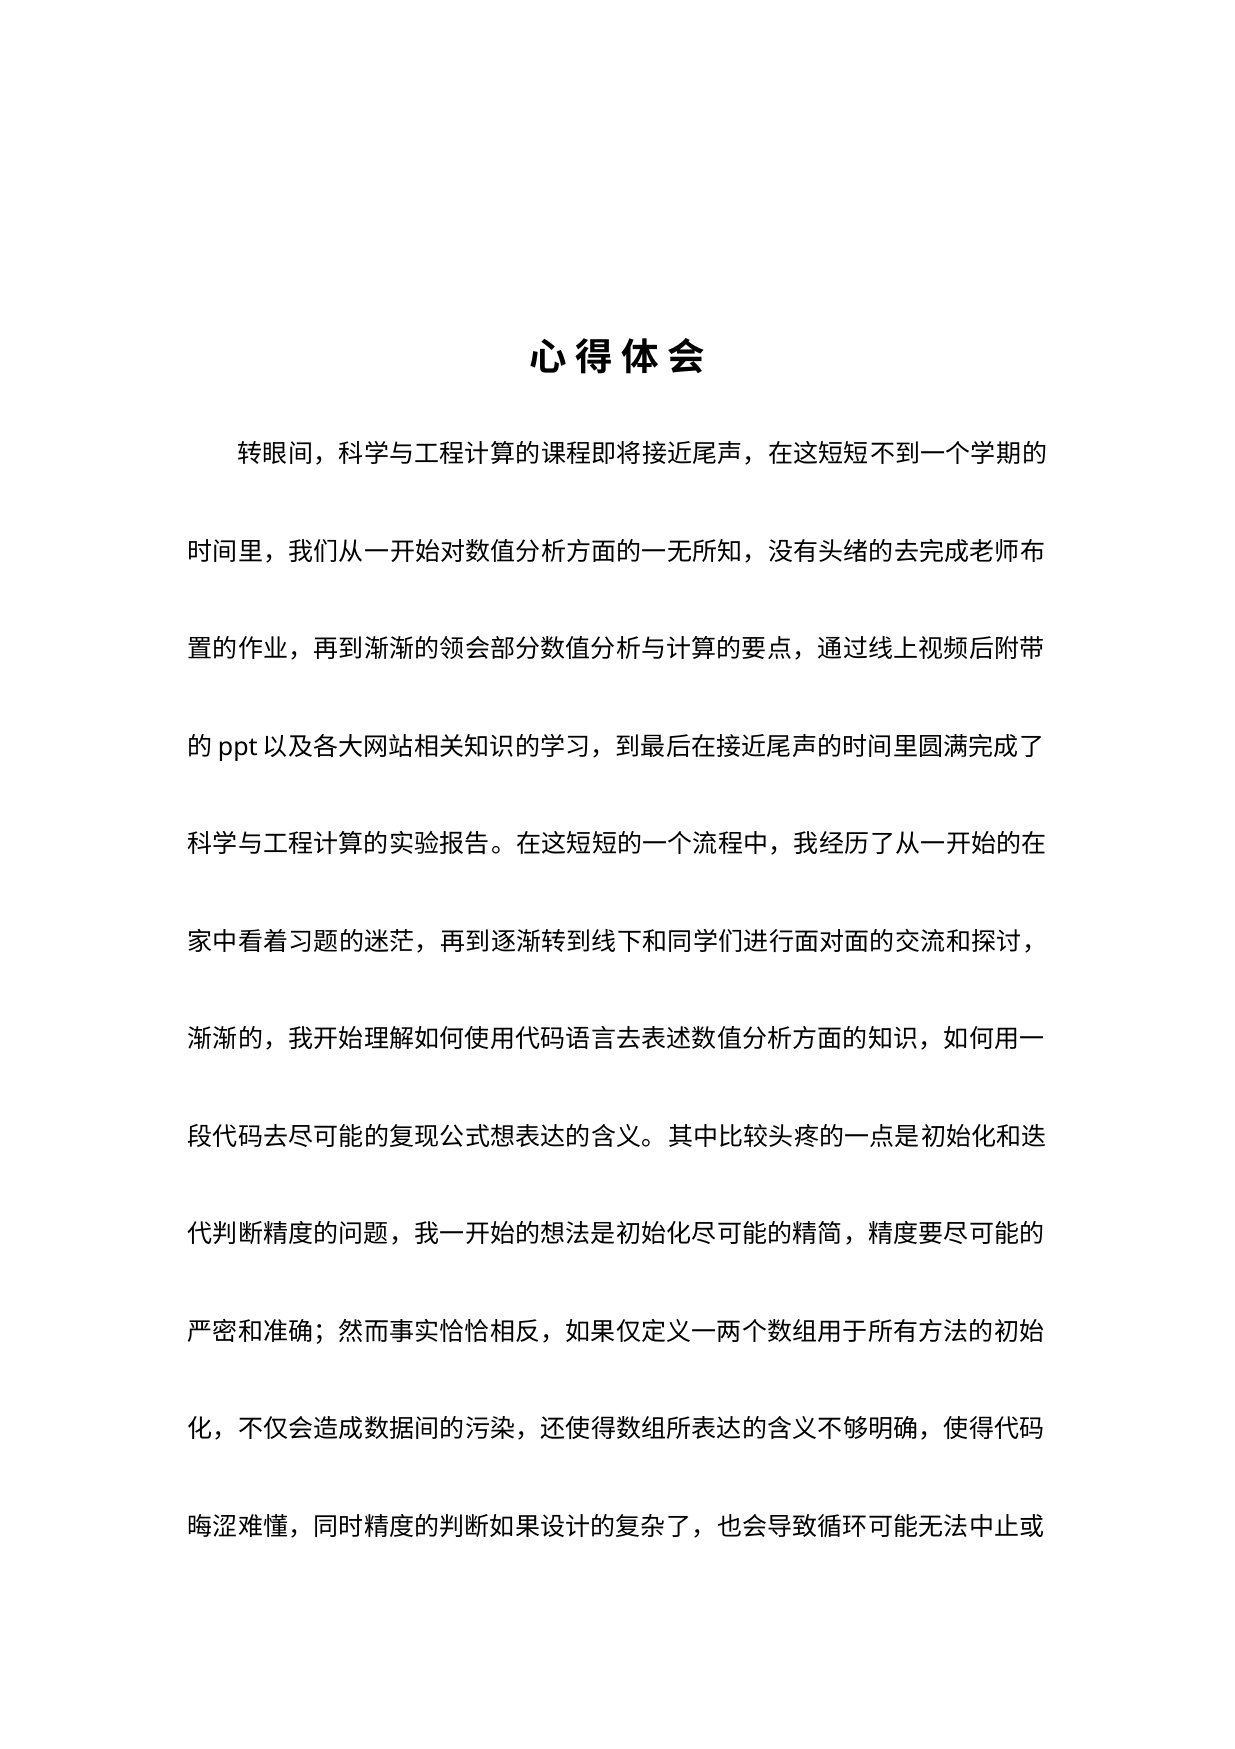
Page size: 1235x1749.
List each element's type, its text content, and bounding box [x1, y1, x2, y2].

text 心 得 体 会 [187, 322, 1047, 387]
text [187, 419, 1047, 1557]
